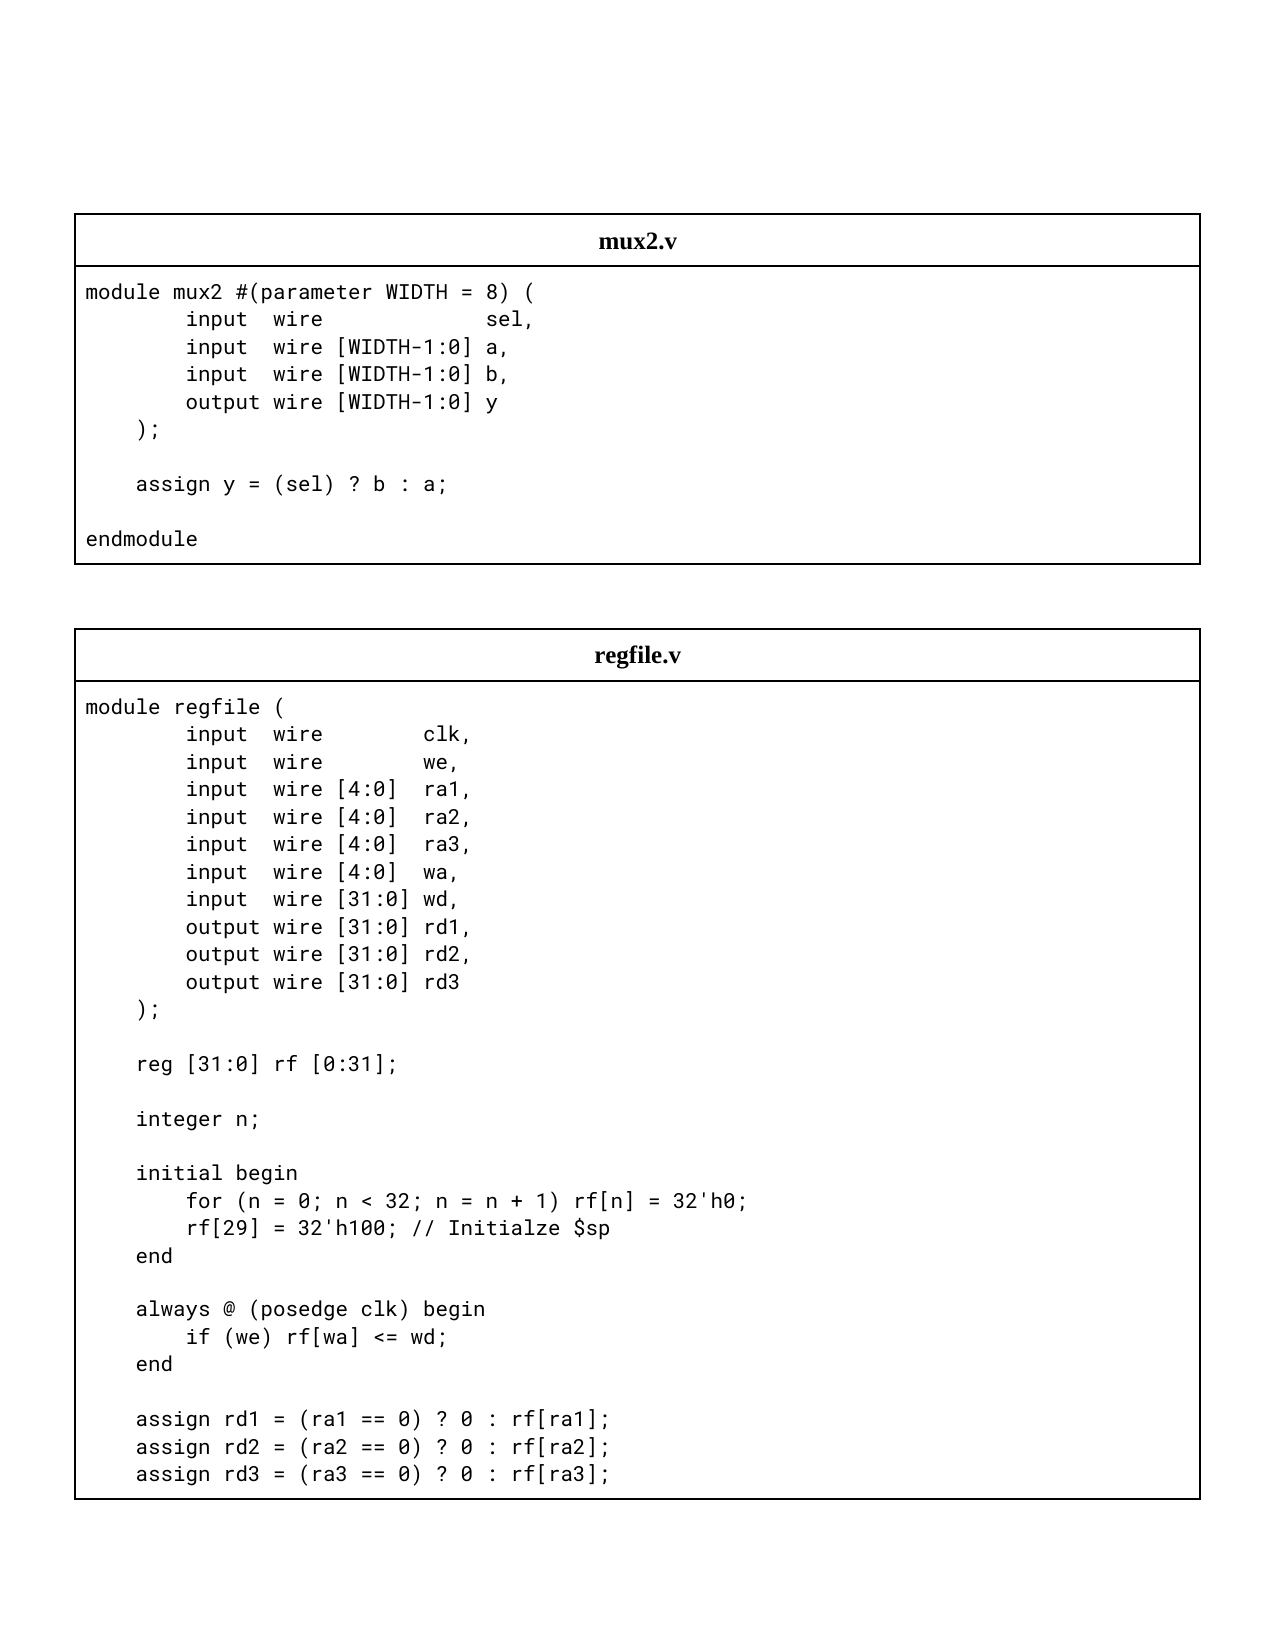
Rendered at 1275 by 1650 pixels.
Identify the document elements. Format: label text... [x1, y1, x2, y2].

table_header regfile.v [76, 630, 1199, 680]
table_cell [76, 682, 1199, 1498]
table_header mux2.v [76, 215, 1199, 265]
table_cell module mux2 #(parameter WIDTH = 8) ( input wire sel, input wire [WIDTH-1:0] a, input wire [WIDTH-1:0] b, output wire [WIDTH-1:0] y ); assign y = (sel) ? b : a; endmodule [76, 267, 1199, 563]
